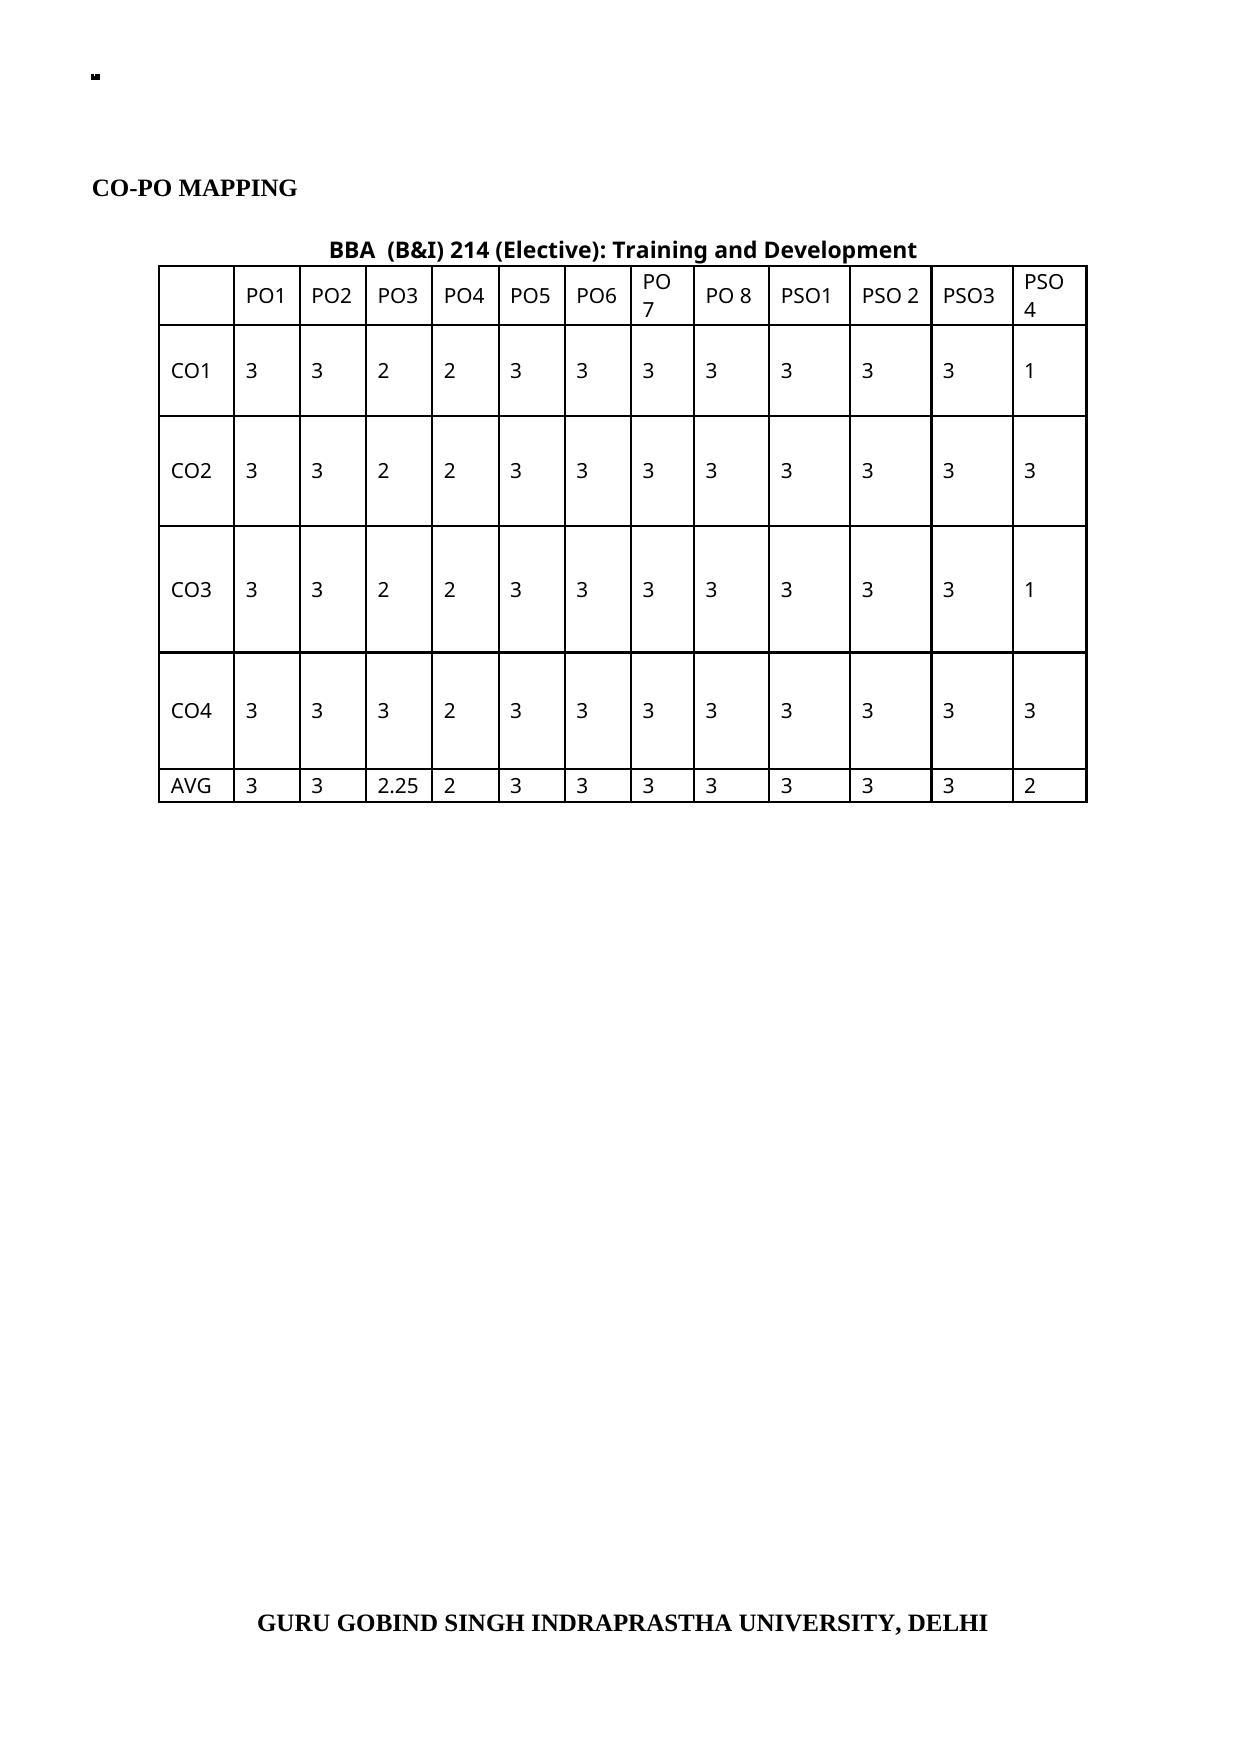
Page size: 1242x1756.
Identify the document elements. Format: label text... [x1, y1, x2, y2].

table_cell 3 [851, 654, 930, 768]
table_cell 3 [770, 527, 849, 651]
table_cell 3 [770, 654, 849, 768]
table_cell AVG [160, 770, 233, 801]
table_cell 2 [433, 770, 498, 801]
table_cell 3 [301, 417, 365, 524]
table_header PSO3 [933, 267, 1012, 324]
table_cell 3 [301, 654, 365, 768]
table_header [160, 267, 233, 324]
table_cell 3 [235, 770, 299, 801]
table_cell 3 [770, 770, 849, 801]
table_cell 3 [1014, 654, 1085, 768]
table_cell 3 [500, 326, 564, 414]
table_cell 3 [851, 527, 930, 651]
table_cell 3 [851, 417, 930, 524]
table_header PO3 [367, 267, 431, 324]
table_header PSO1 [770, 267, 849, 324]
table_cell CO2 [160, 417, 233, 524]
table_cell 2 [367, 527, 431, 651]
table_cell 3 [301, 326, 365, 414]
table_cell 2 [433, 326, 498, 414]
table_cell 3 [632, 527, 693, 651]
table_cell CO3 [160, 527, 233, 651]
table_cell 3 [632, 654, 693, 768]
table_cell 3 [367, 654, 431, 768]
table_cell 1 [1014, 326, 1085, 414]
table_cell 3 [566, 326, 630, 414]
table_cell 3 [851, 326, 930, 414]
text CO-PO MAPPING [92, 173, 1154, 202]
table_header PO 7 [632, 267, 693, 324]
table_cell 3 [632, 326, 693, 414]
table_cell 3 [770, 326, 849, 414]
table_cell CO4 [160, 654, 233, 768]
table_header PSO 2 [851, 267, 930, 324]
table_cell 3 [695, 770, 768, 801]
table_cell 2 [433, 527, 498, 651]
table_cell 1 [1014, 527, 1085, 651]
table_cell 3 [695, 654, 768, 768]
table_cell 3 [235, 527, 299, 651]
table_cell 3 [566, 527, 630, 651]
table_header PO4 [433, 267, 498, 324]
table_cell 3 [933, 770, 1012, 801]
table_header PO 8 [695, 267, 768, 324]
table_header PO2 [301, 267, 365, 324]
table_cell 3 [500, 654, 564, 768]
table_cell 3 [933, 527, 1012, 651]
table_cell 3 [770, 417, 849, 524]
table_cell 3 [500, 417, 564, 524]
table_cell 3 [566, 770, 630, 801]
table_cell 3 [500, 770, 564, 801]
table_header PO6 [566, 267, 630, 324]
table_cell 3 [235, 326, 299, 414]
table_cell 3 [695, 326, 768, 414]
table_cell 3 [235, 654, 299, 768]
table_cell 2 [1014, 770, 1085, 801]
table_cell CO1 [160, 326, 233, 414]
table_cell 3 [695, 417, 768, 524]
text GURU GOBIND SINGH INDRAPRASTHA UNIVERSITY, DELHI [92, 1608, 1154, 1637]
table_cell 2.25 [367, 770, 431, 801]
table_cell 3 [933, 417, 1012, 524]
table_cell 3 [933, 654, 1012, 768]
table_header PO5 [500, 267, 564, 324]
table_cell 2 [433, 654, 498, 768]
table_cell 3 [235, 417, 299, 524]
table_cell 3 [500, 527, 564, 651]
table_cell 3 [1014, 417, 1085, 524]
text BBA (B&I) 214 (Elective): Training and Development [92, 233, 1154, 265]
table_header PSO4 [1014, 267, 1085, 324]
table_cell 3 [851, 770, 930, 801]
table_cell 3 [933, 326, 1012, 414]
table_cell 3 [632, 770, 693, 801]
table_header PO1 [235, 267, 299, 324]
table_cell 2 [433, 417, 498, 524]
table_cell 3 [566, 654, 630, 768]
table_cell 3 [301, 770, 365, 801]
table_cell 3 [301, 527, 365, 651]
table_cell 2 [367, 326, 431, 414]
table_cell 2 [367, 417, 431, 524]
table_cell 3 [566, 417, 630, 524]
table_cell 3 [632, 417, 693, 524]
table_cell 3 [695, 527, 768, 651]
